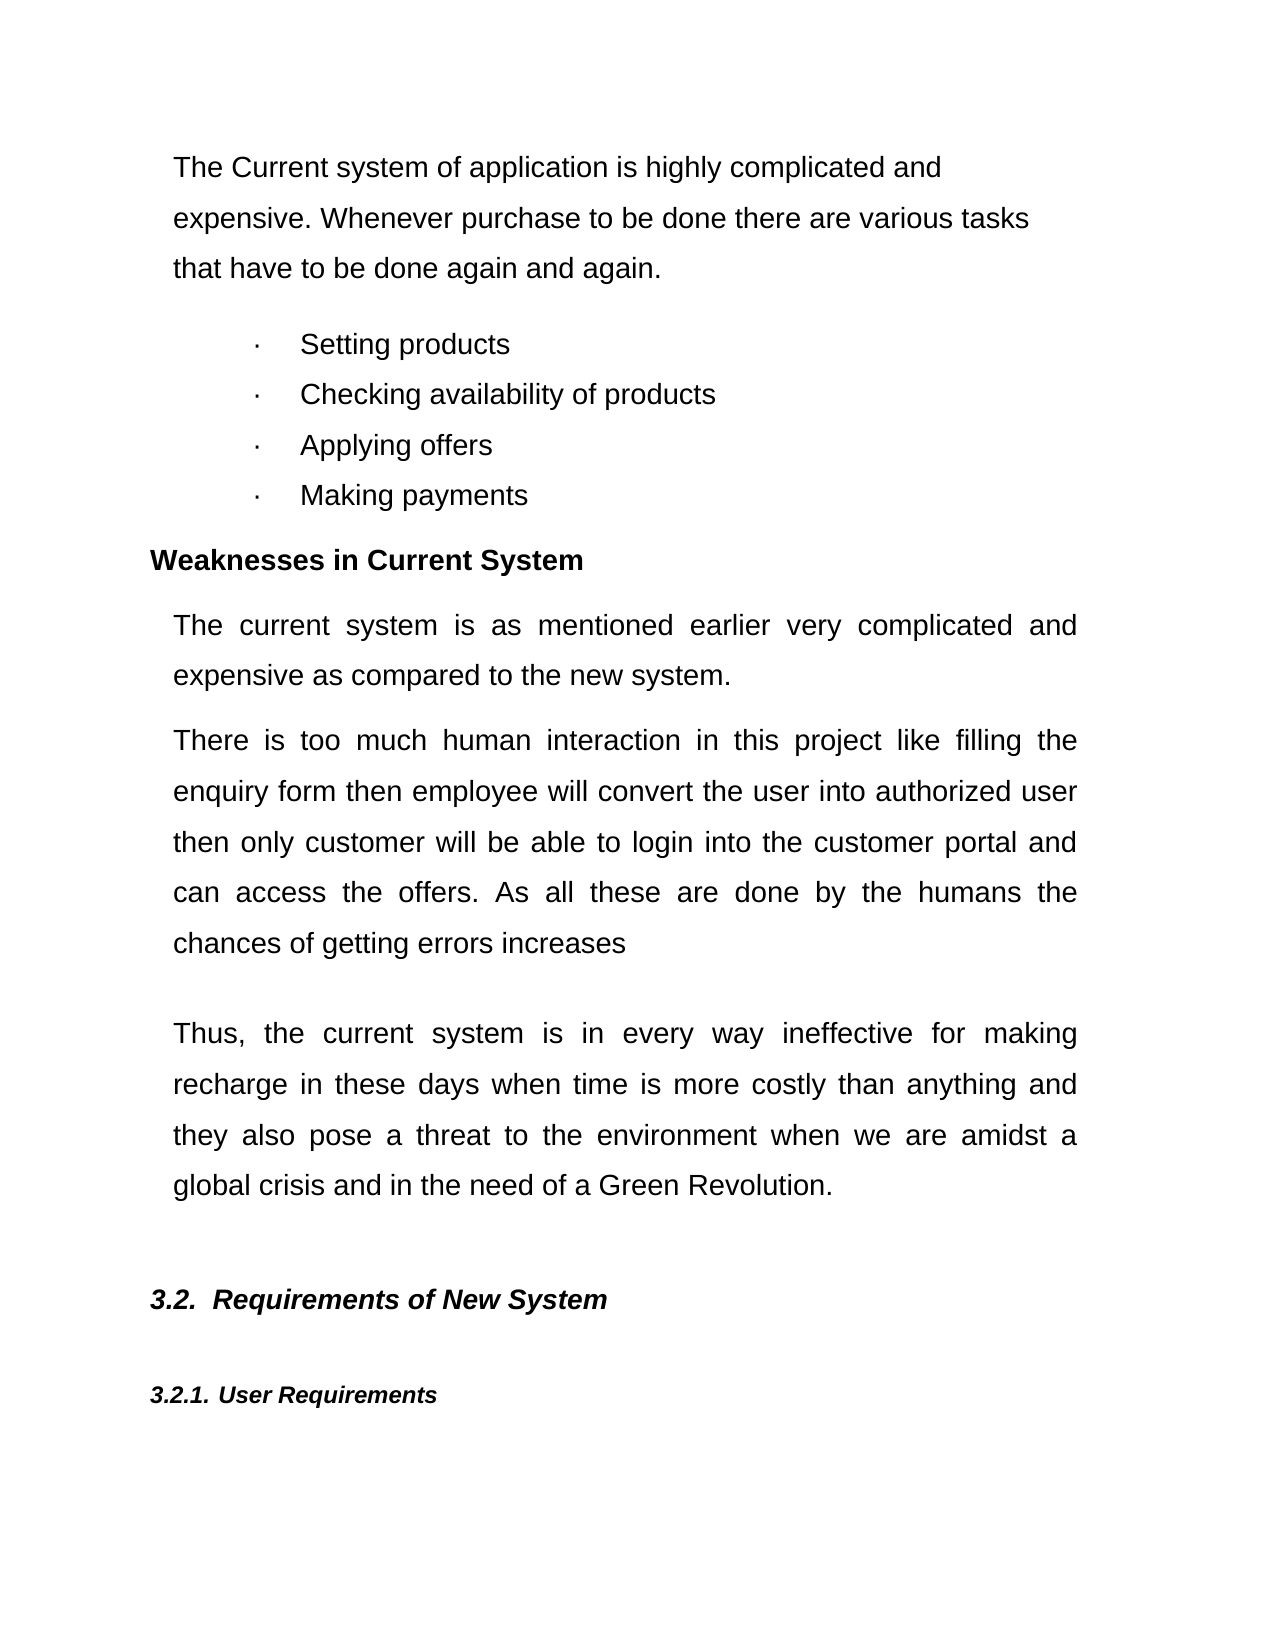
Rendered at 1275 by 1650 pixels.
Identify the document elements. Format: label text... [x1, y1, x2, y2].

text There is too much human interaction in this project like filling the enquiry form then employee will convert the user into authorized user then only customer will be able to login into the customer portal and can access the offers. As all these are done by the humans the chances of getting errors increases [173, 723, 1079, 959]
list Making payments [252, 478, 1125, 511]
text 3.2.1. User Requirements [150, 1381, 1125, 1408]
list Setting products [252, 327, 1125, 360]
subtitle Weaknesses in Current System [150, 543, 1125, 576]
text The current system is as mentioned earlier very complicated and expensive as compared to the new system. [173, 608, 1079, 692]
subtitle 3.2. Requirements of New System [150, 1283, 1125, 1316]
text Thus, the current system is in every way ineffective for making recharge in these days when time is more costly than anything and they also pose a threat to the environment when we are amidst a global crisis and in the need of a Green Revolution. [173, 1016, 1079, 1202]
list Checking availability of products [252, 377, 1125, 411]
list Applying offers [252, 427, 1125, 461]
text The Current system of application is highly complicated and expensive. Whenever purchase to be done there are various tasks that have to be done again and again. [173, 150, 1079, 285]
